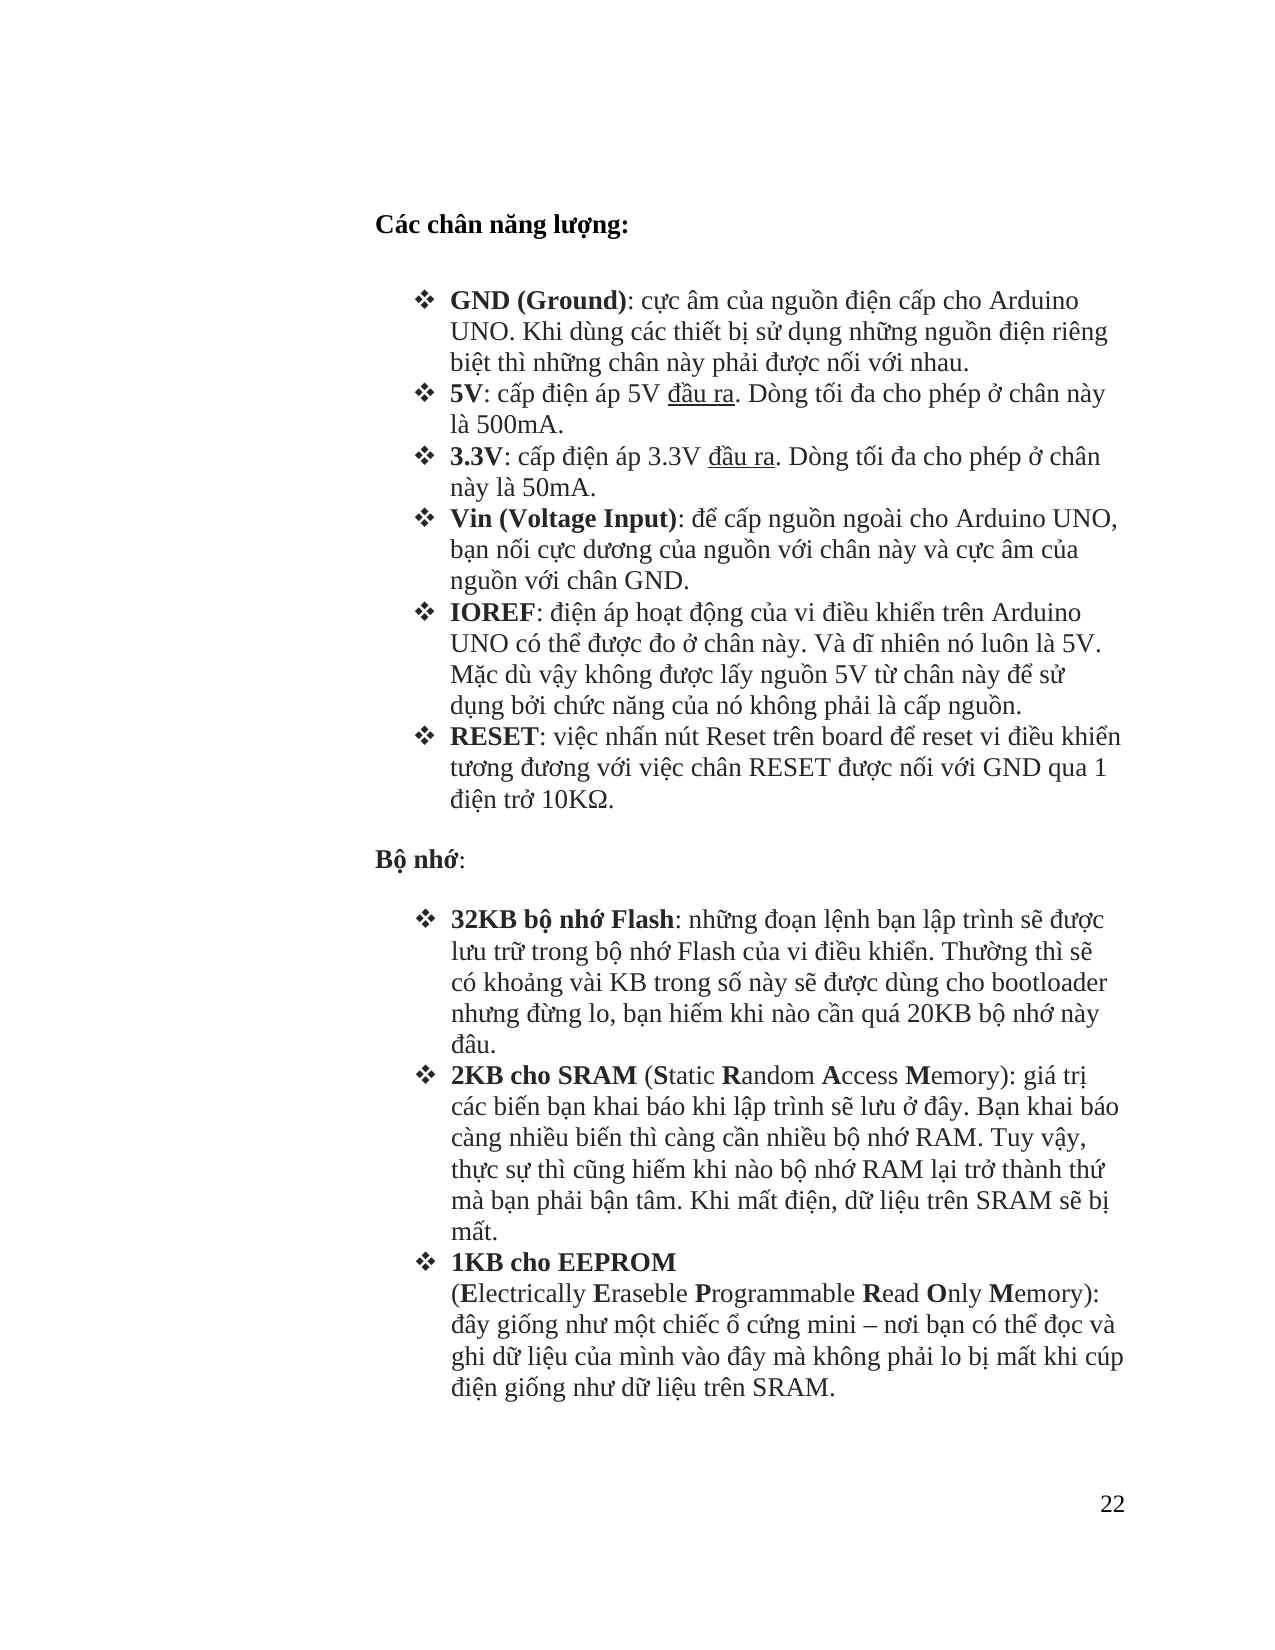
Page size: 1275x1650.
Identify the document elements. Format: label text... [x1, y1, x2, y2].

list 5V: cấp điện áp 5V đầu ra. Dòng tối đa cho phép ở chân này là 500mA. [412, 377, 1125, 440]
list RESET: việc nhấn nút Reset trên board để reset vi điều khiển tương đương với việc chân RESET được nối với GND qua 1 điện trở 10KΩ. [412, 720, 1125, 814]
text Các chân năng lượng: [375, 208, 1125, 239]
list 2KB cho SRAM (Static Random Access Memory): giá trị các biến bạn khai báo khi lập trình sẽ lưu ở đây. Bạn khai báo càng nhiều biến thì càng cần nhiều bộ nhớ RAM. Tuy vậy, thực sự thì cũng hiếm khi nào bộ nhớ RAM lại trở thành thứ mà bạn phải bận tâm. Khi mất điện, dữ liệu trên SRAM sẽ bị mất. [413, 1059, 1125, 1246]
list 32KB bộ nhớ Flash: những đoạn lệnh bạn lập trình sẽ được lưu trữ trong bộ nhớ Flash của vi điều khiển. Thường thì sẽ có khoảng vài KB trong số này sẽ được dùng cho bootloader nhưng đừng lo, bạn hiếm khi nào cần quá 20KB bộ nhớ này đâu. [413, 903, 1125, 1059]
list 1KB cho EEPROM (Electrically Eraseble Programmable Read Only Memory): đây giống như một chiếc ổ cứng mini – nơi bạn có thể đọc và ghi dữ liệu của mình vào đây mà không phải lo bị mất khi cúp điện giống như dữ liệu trên SRAM. [413, 1246, 1125, 1402]
text Bộ nhớ: [375, 843, 1125, 874]
list GND (Ground): cực âm của nguồn điện cấp cho Arduino UNO. Khi dùng các thiết bị sử dụng những nguồn điện riêng biệt thì những chân này phải được nối với nhau. [412, 284, 1125, 377]
list IOREF: điện áp hoạt động của vi điều khiển trên Arduino UNO có thể được đo ở chân này. Và dĩ nhiên nó luôn là 5V. Mặc dù vậy không được lấy nguồn 5V từ chân này để sử dụng bởi chức năng của nó không phải là cấp nguồn. [412, 596, 1125, 720]
list 3.3V: cấp điện áp 3.3V đầu ra. Dòng tối đa cho phép ở chân này là 50mA. [412, 440, 1125, 502]
list Vin (Voltage Input): để cấp nguồn ngoài cho Arduino UNO, bạn nối cực dương của nguồn với chân này và cực âm của nguồn với chân GND. [412, 502, 1125, 596]
